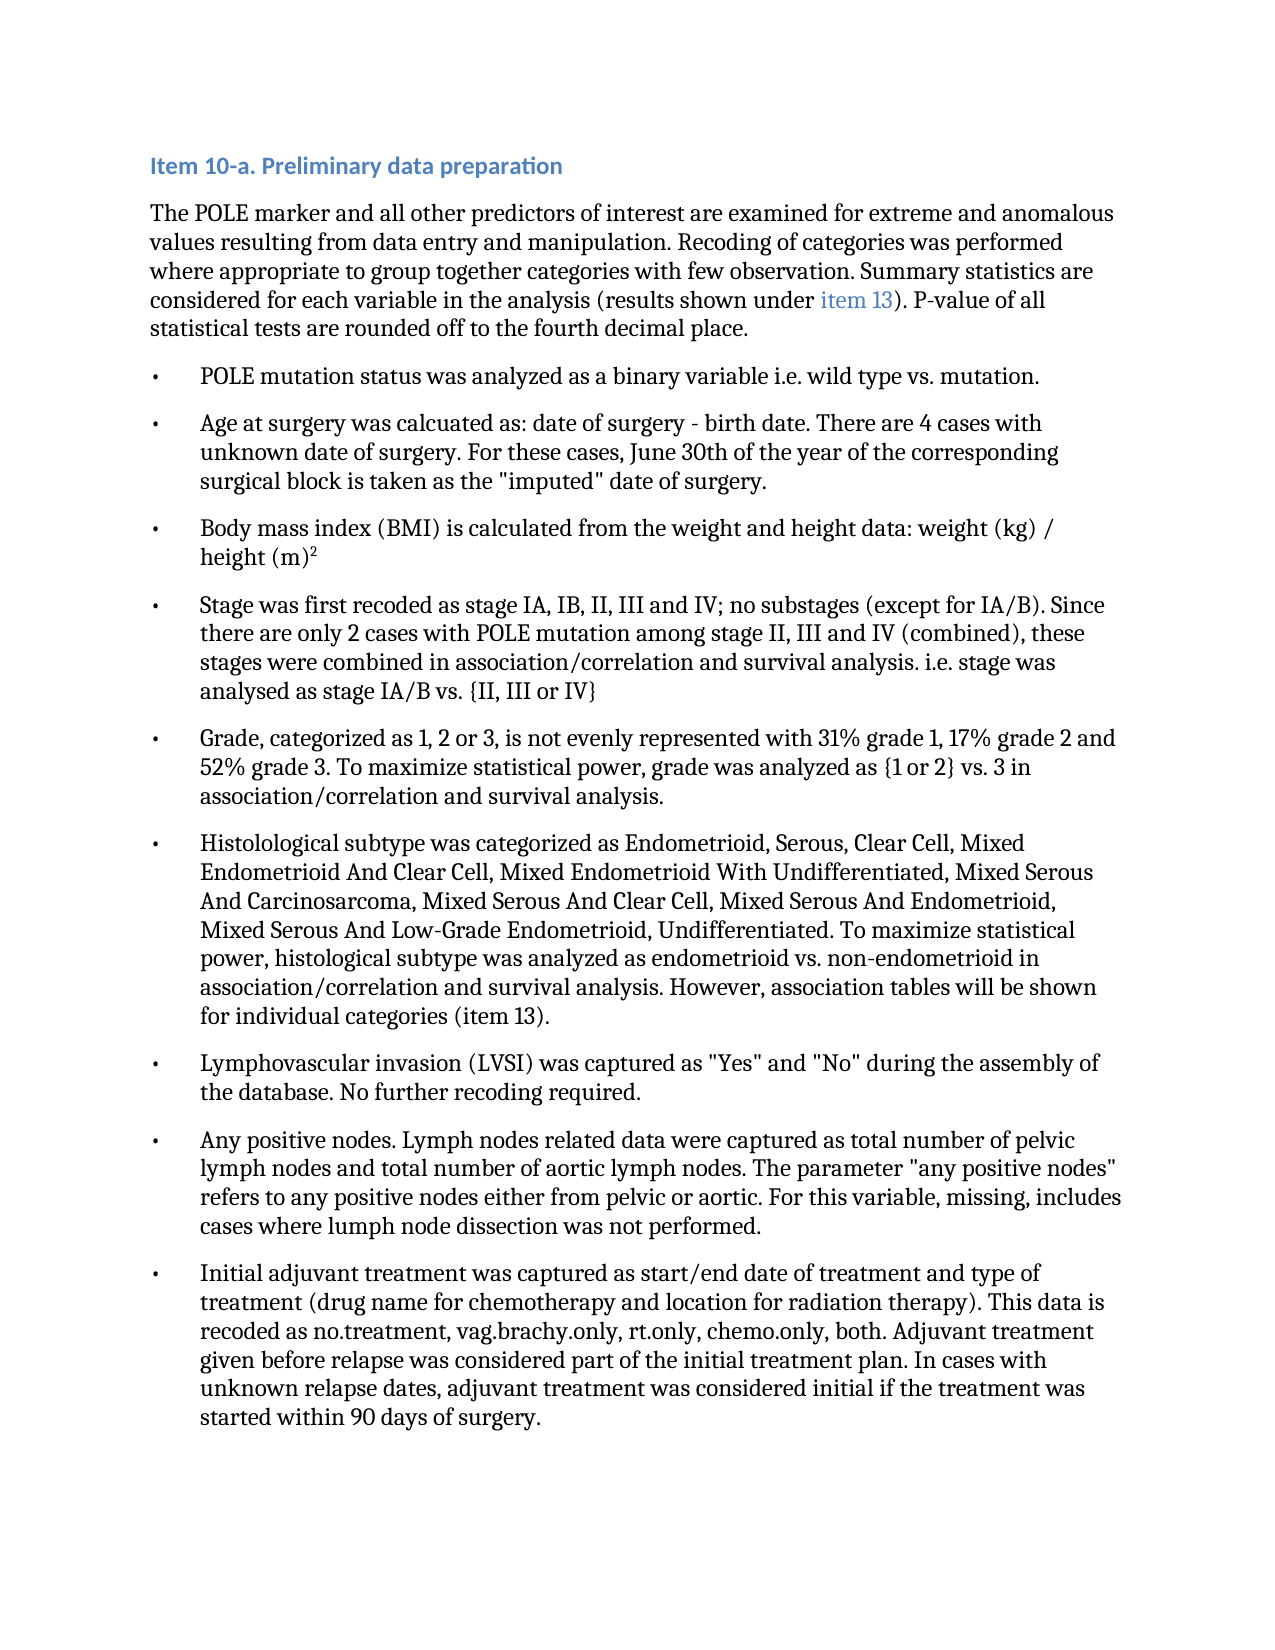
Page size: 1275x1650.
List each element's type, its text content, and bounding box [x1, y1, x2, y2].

subtitle Item 10-a. Preliminary data preparation [150, 150, 1125, 181]
list Initial adjuvant treatment was captured as start/end date of treatment and type of treatment (drug name for chemotherapy and location for radiation therapy). This data is recoded as no.treatment, vag.brachy.only, rt.only, chemo.only, both. Adjuvant treatment given before relapse was considered part of the initial treatment plan. In cases with unknown relapse dates, adjuvant treatment was considered initial if the treatment was started within 90 days of surgery. [150, 1259, 1125, 1432]
list Body mass index (BMI) is calculated from the weight and height data: weight (kg) / height (m)2 [150, 514, 1125, 572]
list POLE mutation status was analyzed as a binary variable i.e. wild type vs. mutation. [150, 362, 1125, 391]
list Age at surgery was calcuated as: date of surgery - birth date. There are 4 cases with unknown date of surgery. For these cases, June 30th of the year of the corresponding surgical block is taken as the "imputed" date of surgery. [150, 409, 1125, 496]
list Stage was first recoded as stage IA, IB, II, III and IV; no substages (except for IA/B). Since there are only 2 cases with POLE mutation among stage II, III and IV (combined), these stages were combined in association/correlation and survival analysis. i.e. stage was analysed as stage IA/B vs. {II, III or IV} [150, 591, 1125, 706]
list Lymphovascular invasion (LVSI) was captured as "Yes" and "No" during the assembly of the database. No further recoding required. [150, 1049, 1125, 1107]
list Grade, categorized as 1, 2 or 3, is not evenly represented with 31% grade 1, 17% grade 2 and 52% grade 3. To maximize statistical power, grade was analyzed as {1 or 2} vs. 3 in association/correlation and survival analysis. [150, 724, 1125, 811]
text The POLE marker and all other predictors of interest are examined for extreme and anomalous values resulting from data entry and manipulation. Recoding of categories was performed where appropriate to group together categories with few observation. Summary statistics are considered for each variable in the analysis (results shown under item 13). P-value of all statistical tests are rounded off to the fourth decimal place. [150, 199, 1125, 343]
list Any positive nodes. Lymph nodes related data were captured as total number of pelvic lymph nodes and total number of aortic lymph nodes. The parameter "any positive nodes" refers to any positive nodes either from pelvic or aortic. For this variable, missing, includes cases where lumph node dissection was not performed. [150, 1126, 1125, 1241]
list Histolological subtype was categorized as Endometrioid, Serous, Clear Cell, Mixed Endometrioid And Clear Cell, Mixed Endometrioid With Undifferentiated, Mixed Serous And Carcinosarcoma, Mixed Serous And Clear Cell, Mixed Serous And Endometrioid, Mixed Serous And Low-Grade Endometrioid, Undifferentiated. To maximize statistical power, histological subtype was analyzed as endometrioid vs. non-endometrioid in association/correlation and survival analysis. However, association tables will be shown for individual categories (item 13). [150, 829, 1125, 1031]
